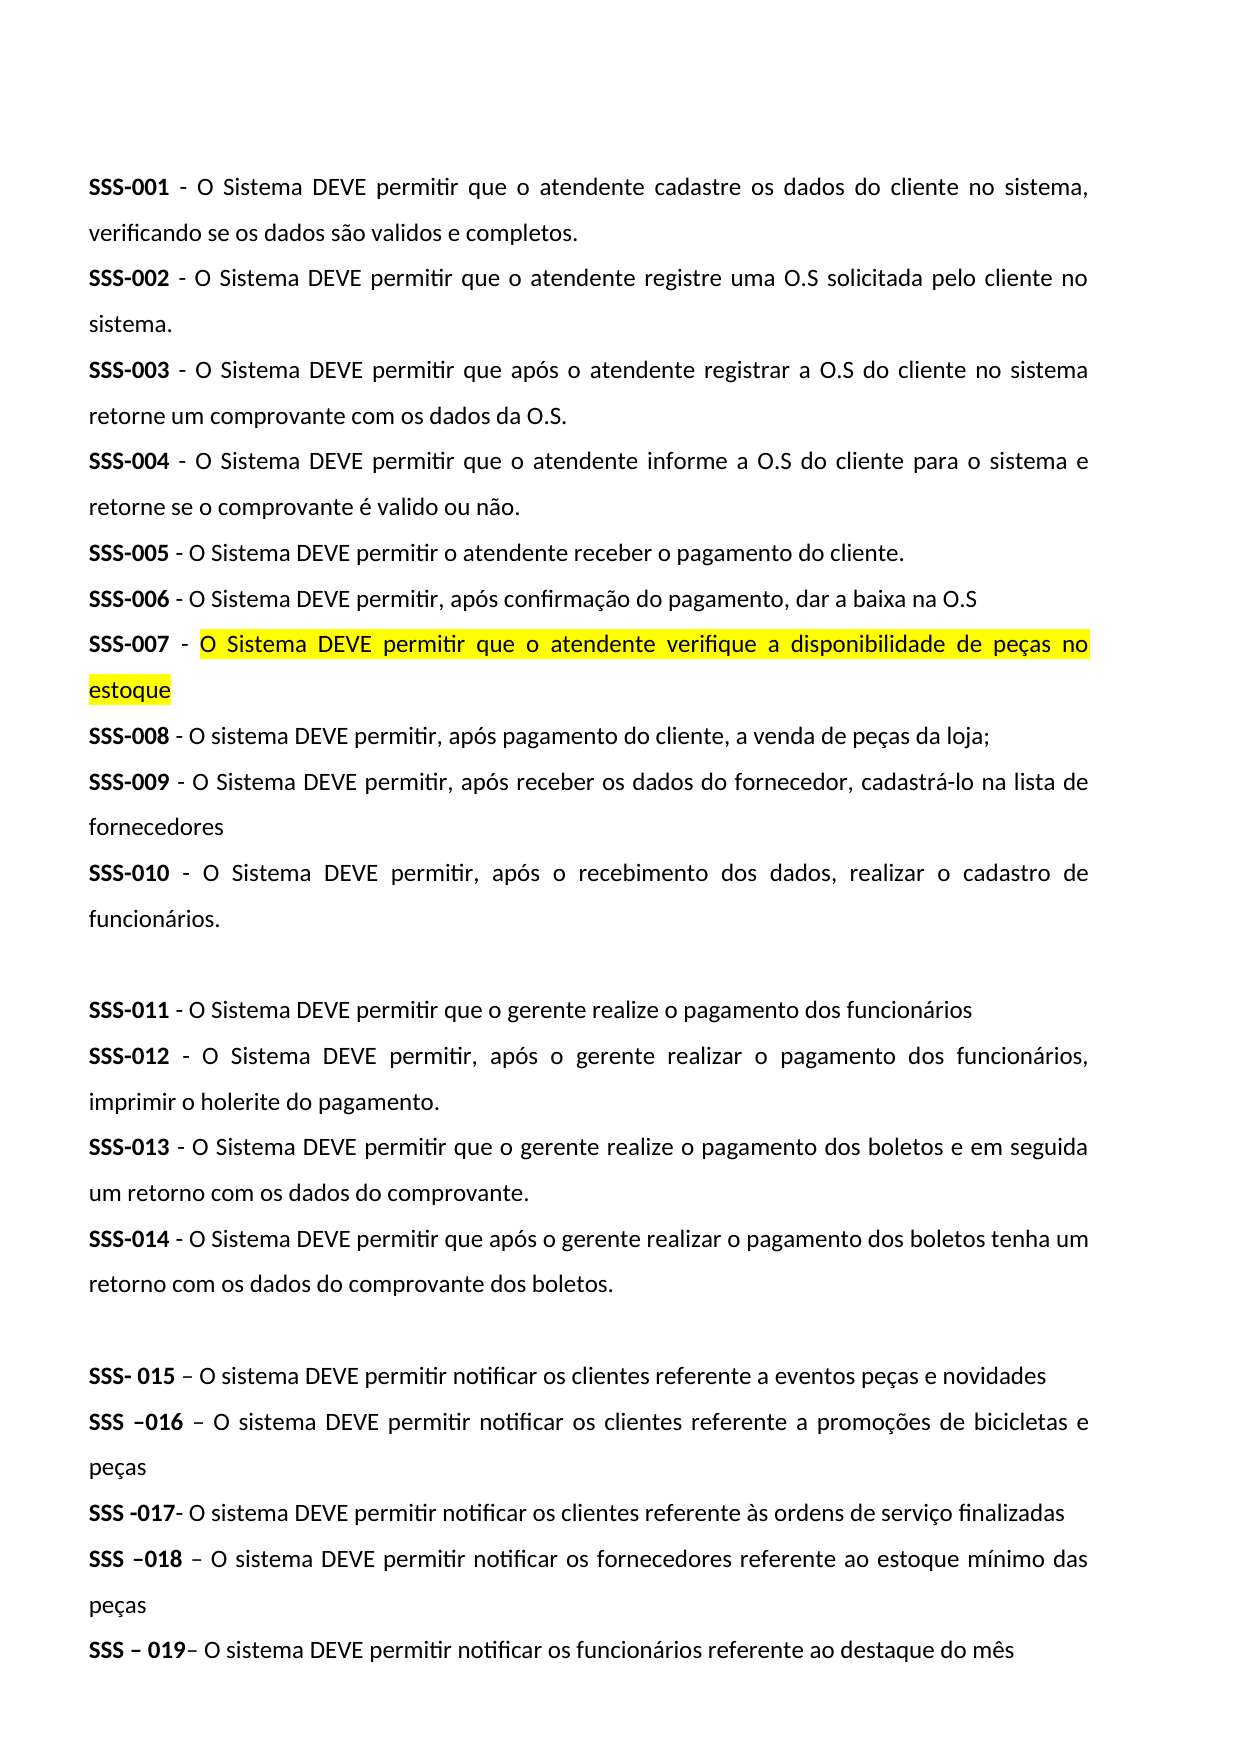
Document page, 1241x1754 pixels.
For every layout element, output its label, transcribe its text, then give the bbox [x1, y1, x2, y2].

text SSS -017- O sistema DEVE permitir notificar os clientes referente às ordens de serviço finalizadas [88, 1497, 1090, 1528]
text SSS-007 - O Sistema DEVE permitir que o atendente verifique a disponibilidade de peças no estoque [88, 628, 1090, 705]
text SSS-004 - O Sistema DEVE permitir que o atendente informe a O.S do cliente para o sistema e retorne se o comprovante é valido ou não. [88, 446, 1090, 522]
text SSS-014 - O Sistema DEVE permitir que após o gerente realizar o pagamento dos boletos tenha um retorno com os dados do comprovante dos boletos. [88, 1223, 1090, 1299]
text SSS-006 - O Sistema DEVE permitir, após confirmação do pagamento, dar a baixa na O.S [88, 583, 1090, 613]
text SSS-011 - O Sistema DEVE permitir que o gerente realize o pagamento dos funcionários [88, 994, 1090, 1025]
text SSS – 019– O sistema DEVE permitir notificar os funcionários referente ao destaque do mês [88, 1634, 1090, 1665]
text SSS-012 - O Sistema DEVE permitir, após o gerente realizar o pagamento dos funcionários, imprimir o holerite do pagamento. [88, 1040, 1090, 1116]
text SSS-005 - O Sistema DEVE permitir o atendente receber o pagamento do cliente. [88, 537, 1090, 567]
text SSS –018 – O sistema DEVE permitir notificar os fornecedores referente ao estoque mínimo das peças [88, 1543, 1090, 1619]
text SSS-013 - O Sistema DEVE permitir que o gerente realize o pagamento dos boletos e em seguida um retorno com os dados do comprovante. [88, 1131, 1090, 1208]
text SSS-003 - O Sistema DEVE permitir que após o atendente registrar a O.S do cliente no sistema retorne um comprovante com os dados da O.S. [88, 354, 1090, 430]
text SSS- 015 – O sistema DEVE permitir notificar os clientes referente a eventos peças e novidades [88, 1360, 1090, 1391]
text SSS-010 - O Sistema DEVE permitir, após o recebimento dos dados, realizar o cadastro de funcionários. [88, 857, 1090, 933]
text SSS-009 - O Sistema DEVE permitir, após receber os dados do fornecedor, cadastrá-lo na lista de fornecedores [88, 766, 1090, 842]
text SSS-008 - O sistema DEVE permitir, após pagamento do cliente, a venda de peças da loja; [88, 720, 1090, 750]
text SSS –016 – O sistema DEVE permitir notificar os clientes referente a promoções de bicicletas e peças [88, 1406, 1090, 1482]
text SSS-002 - O Sistema DEVE permitir que o atendente registre uma O.S solicitada pelo cliente no sistema. [88, 263, 1090, 339]
text SSS-001 - O Sistema DEVE permitir que o atendente cadastre os dados do cliente no sistema, verificando se os dados são validos e completos. [88, 171, 1090, 247]
